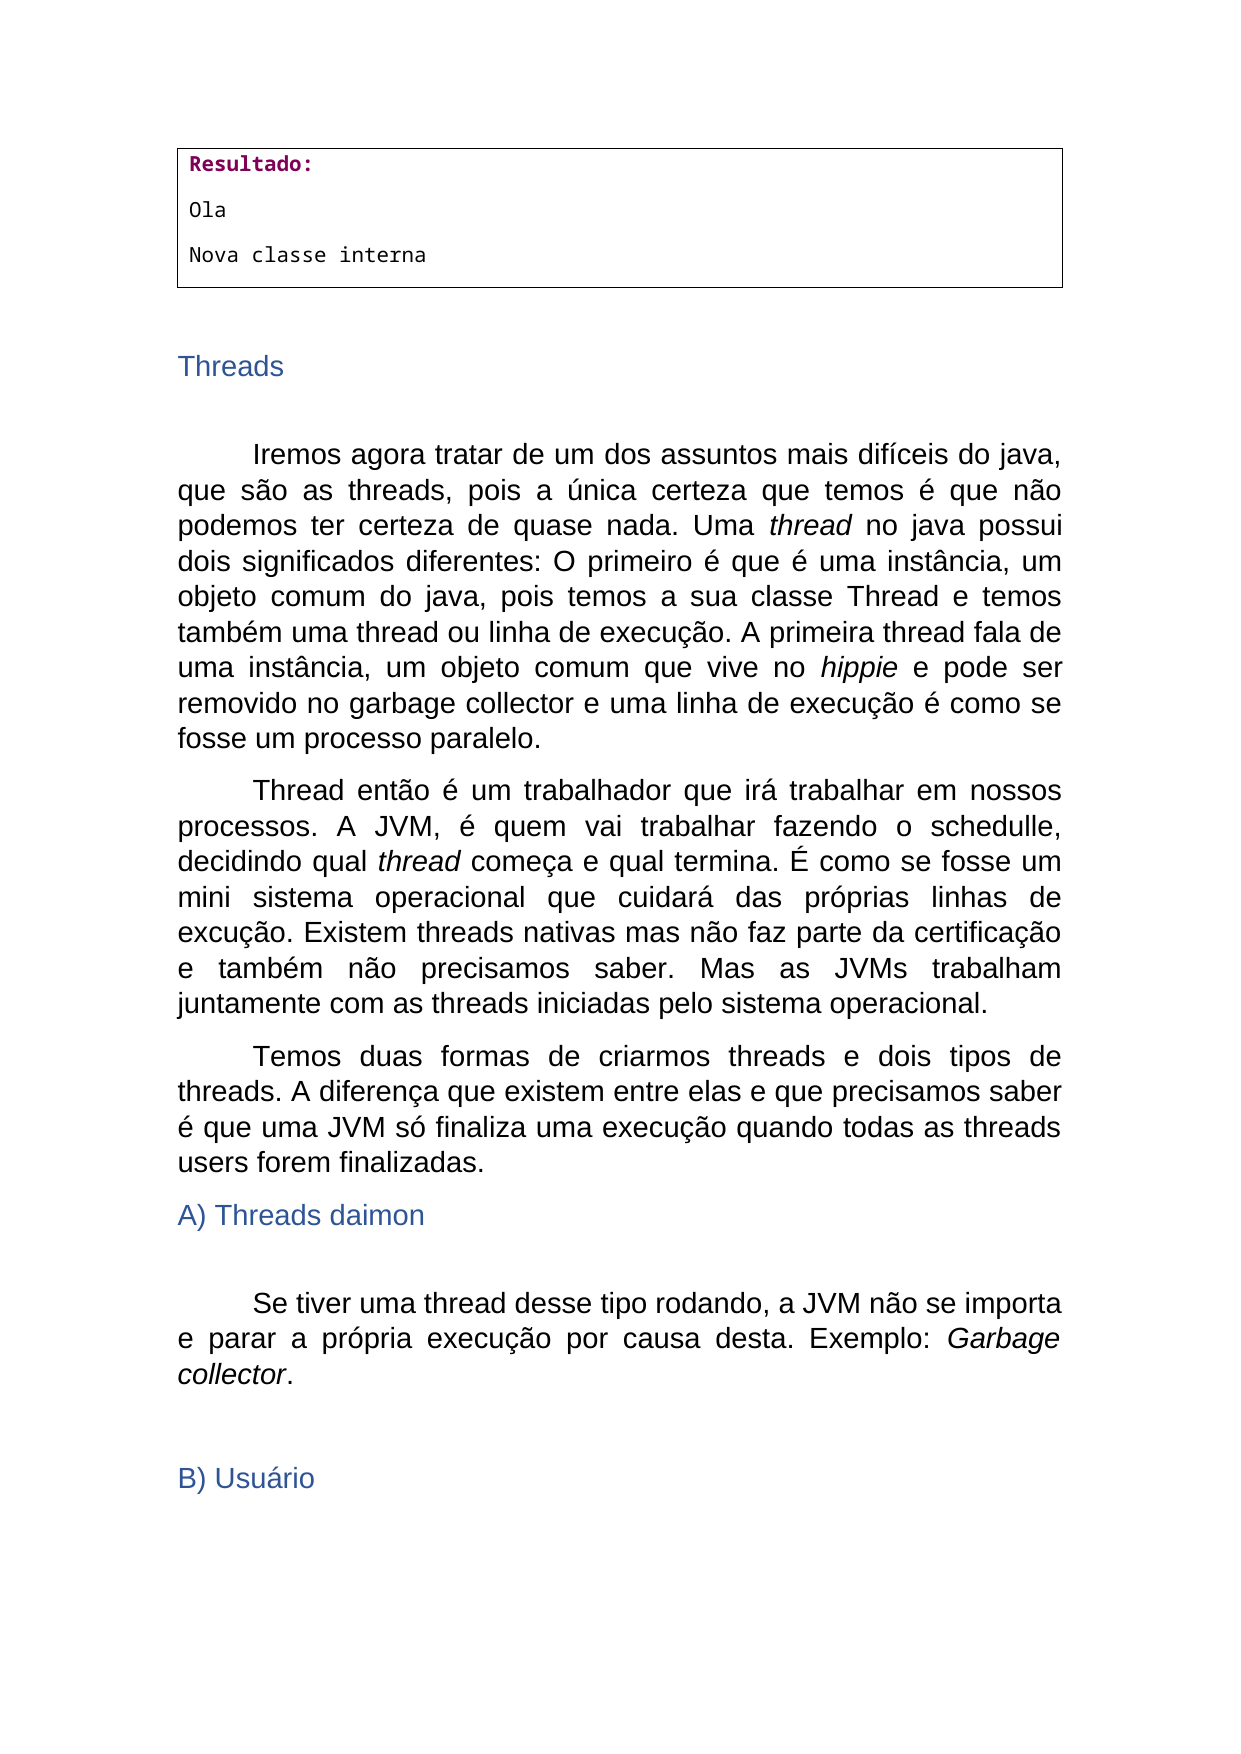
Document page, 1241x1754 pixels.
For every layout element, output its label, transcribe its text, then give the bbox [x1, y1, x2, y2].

text Temos duas formas de criarmos threads e dois tipos de threads. A diferença que existem entre elas e que precisamos saber é que uma JVM só finaliza uma execução quando todas as threads users forem finalizadas. [177, 1039, 1063, 1179]
subtitle B) Usuário [177, 1461, 1063, 1495]
subtitle Threads [177, 349, 1063, 382]
subtitle A) Threads daimon [177, 1197, 1063, 1231]
text Thread então é um trabalhador que irá trabalhar em nossos processos. A JVM, é quem vai trabalhar fazendo o schedulle, decidindo qual thread começa e qual termina. É como se fosse um mini sistema operacional que cuidará das próprias linhas de excução. Existem threads nativas mas não faz parte da certificação e também não precisamos saber. Mas as JVMs trabalham juntamente com as threads iniciadas pelo sistema operacional. [177, 773, 1063, 1020]
text Iremos agora tratar de um dos assuntos mais difíceis do java, que são as threads, pois a única certeza que temos é que não podemos ter certeza de quase nada. Uma thread no java possui dois significados diferentes: O primeiro é que é uma instância, um objeto comum do java, pois temos a sua classe Thread e temos também uma thread ou linha de execução. A primeira thread fala de uma instância, um objeto comum que vive no hippie e pode ser removido no garbage collector e uma linha de execução é como se fosse um processo paralelo. [177, 437, 1063, 755]
table_cell Resultado: Ola Nova classe interna [178, 149, 1062, 287]
text Se tiver uma thread desse tipo rodando, a JVM não se importa e parar a própria execução por causa desta. Exemplo: Garbage collector. [177, 1286, 1063, 1390]
